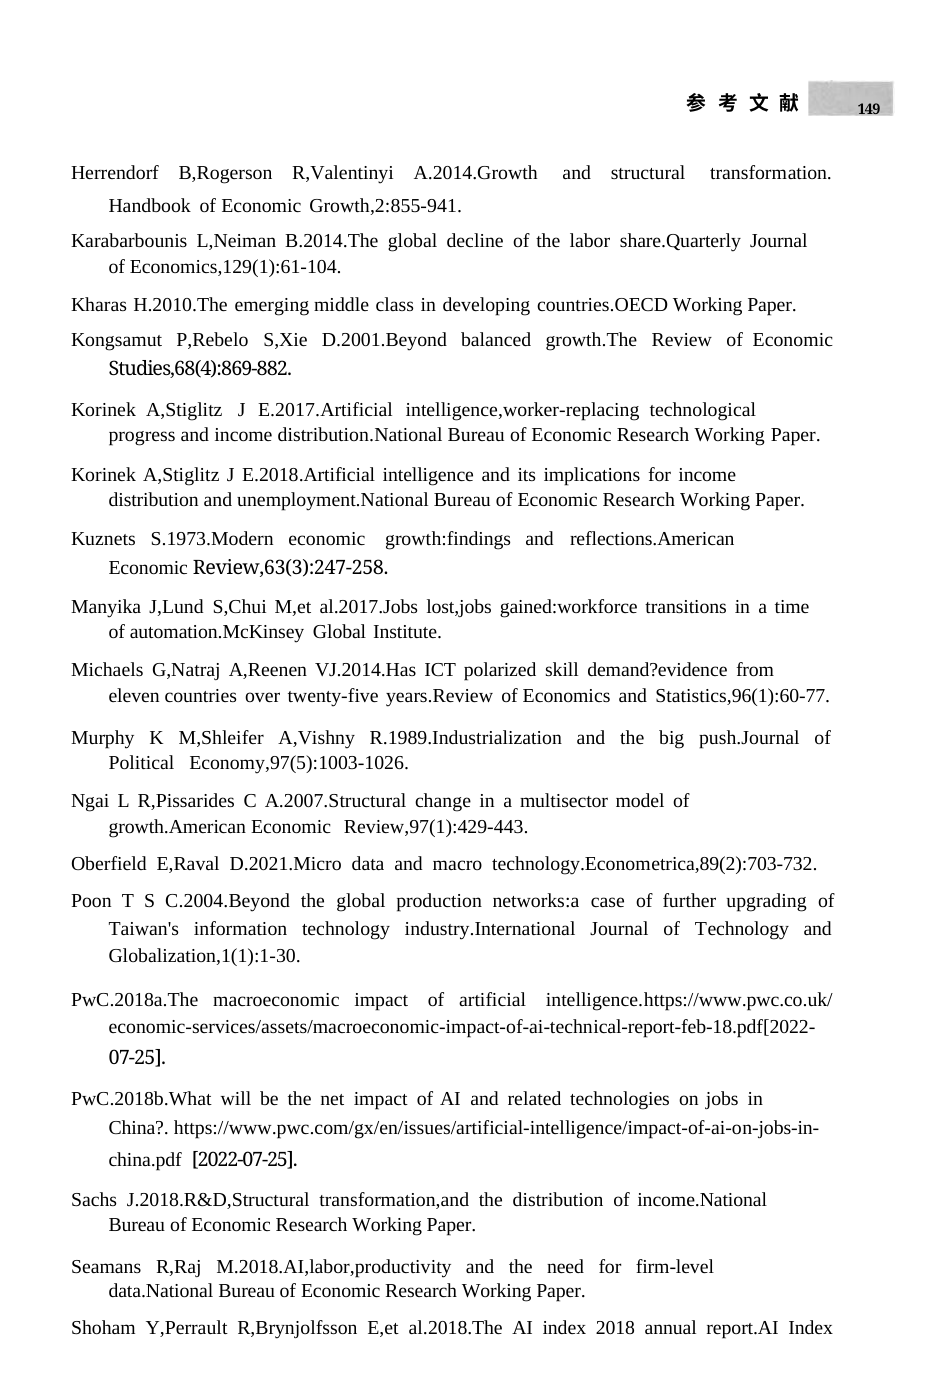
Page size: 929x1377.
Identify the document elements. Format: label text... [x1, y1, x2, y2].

text Korinek A,Stiglitz J E.2018.Artificial intelligence and its implications for income distribution and unemployment.National Bureau of Economic Research Working Paper. [71, 463, 832, 511]
text Karabarbounis L,Neiman B.2014.The global decline of the labor share.Quarterly Journal of Economics,129(1):61-104. [71, 229, 832, 278]
text Sachs J.2018.R&D,Structural transformation,and the distribution of income.National Bureau of Economic Research Working Paper. [71, 1188, 832, 1236]
picture [808, 80, 895, 87]
text PwC.2018b.What will be the net impact of AI and related technologies on jobs in China?. https://www.pwc.com/gx/en/issues/artificial-intelligence/impact-of-ai-on-jobs-in-china.pdf [2022-07-25]. [71, 1087, 832, 1173]
text Ngai L R,Pissarides C A.2007.Structural change in a multisector model of growth.American Economic Review,97(1):429-443. [71, 789, 832, 838]
text Seamans R,Raj M.2018.AI,labor,productivity and the need for firm-level data.National Bureau of Economic Research Working Paper. [71, 1255, 833, 1302]
text Poon T S C.2004.Beyond the global production networks:a case of further upgrading of Taiwan's information technology industry.International Journal of Technology and Globalization,1(1):1-30. [71, 889, 834, 967]
text 参 考 文 献 149 [687, 87, 895, 116]
text Oberfield E,Raval D.2021.Micro data and macro technology.Econometrica,89(2):703-732. [71, 856, 895, 874]
text Korinek A,Stiglitz J E.2017.Artificial intelligence,worker-replacing technological progress and income distribution.National Bureau of Economic Research Working Paper. [71, 398, 833, 446]
text Kuznets S.1973.Modern economic growth:findings and reflections.American Economic Review,63(3):247-258. [71, 527, 833, 580]
text Shoham Y,Perrault R,Brynjolfsson E,et al.2018.The AI index 2018 annual report.AI Index [71, 1320, 895, 1338]
text PwC.2018a.The macroeconomic impact of artificial intelligence.https://www.pwc.co.uk/ economic-services/assets/macroeconomic-impact-of-ai-technical-report-feb-18.pdf[2022- 07-25]. [71, 988, 832, 1071]
text Kongsamut P,Rebelo S,Xie D.2001.Beyond balanced growth.The Review of Economic Studies,68(4):869-882. [71, 328, 833, 381]
text Manyika J,Lund S,Chui M,et al.2017.Jobs lost,jobs gained:workforce transitions in a time of automation.McKinsey Global Institute. [71, 594, 832, 642]
text Handbook of Economic Growth,2:855-941. [108, 198, 895, 217]
text Herrendorf B,Rogerson R,Valentinyi A.2014.Growth and structural transformation. [71, 165, 895, 183]
text Kharas H.2010.The emerging middle class in developing countries.OECD Working Paper. [71, 297, 895, 315]
text Michaels G,Natraj A,Reenen VJ.2014.Has ICT polarized skill demand?evidence from eleven countries over twenty-five years.Review of Economics and Statistics,96(1):60-77. [71, 658, 832, 707]
text Murphy K M,Shleifer A,Vishny R.1989.Industrialization and the big push.Journal of Political Economy,97(5):1003-1026. [71, 726, 832, 774]
